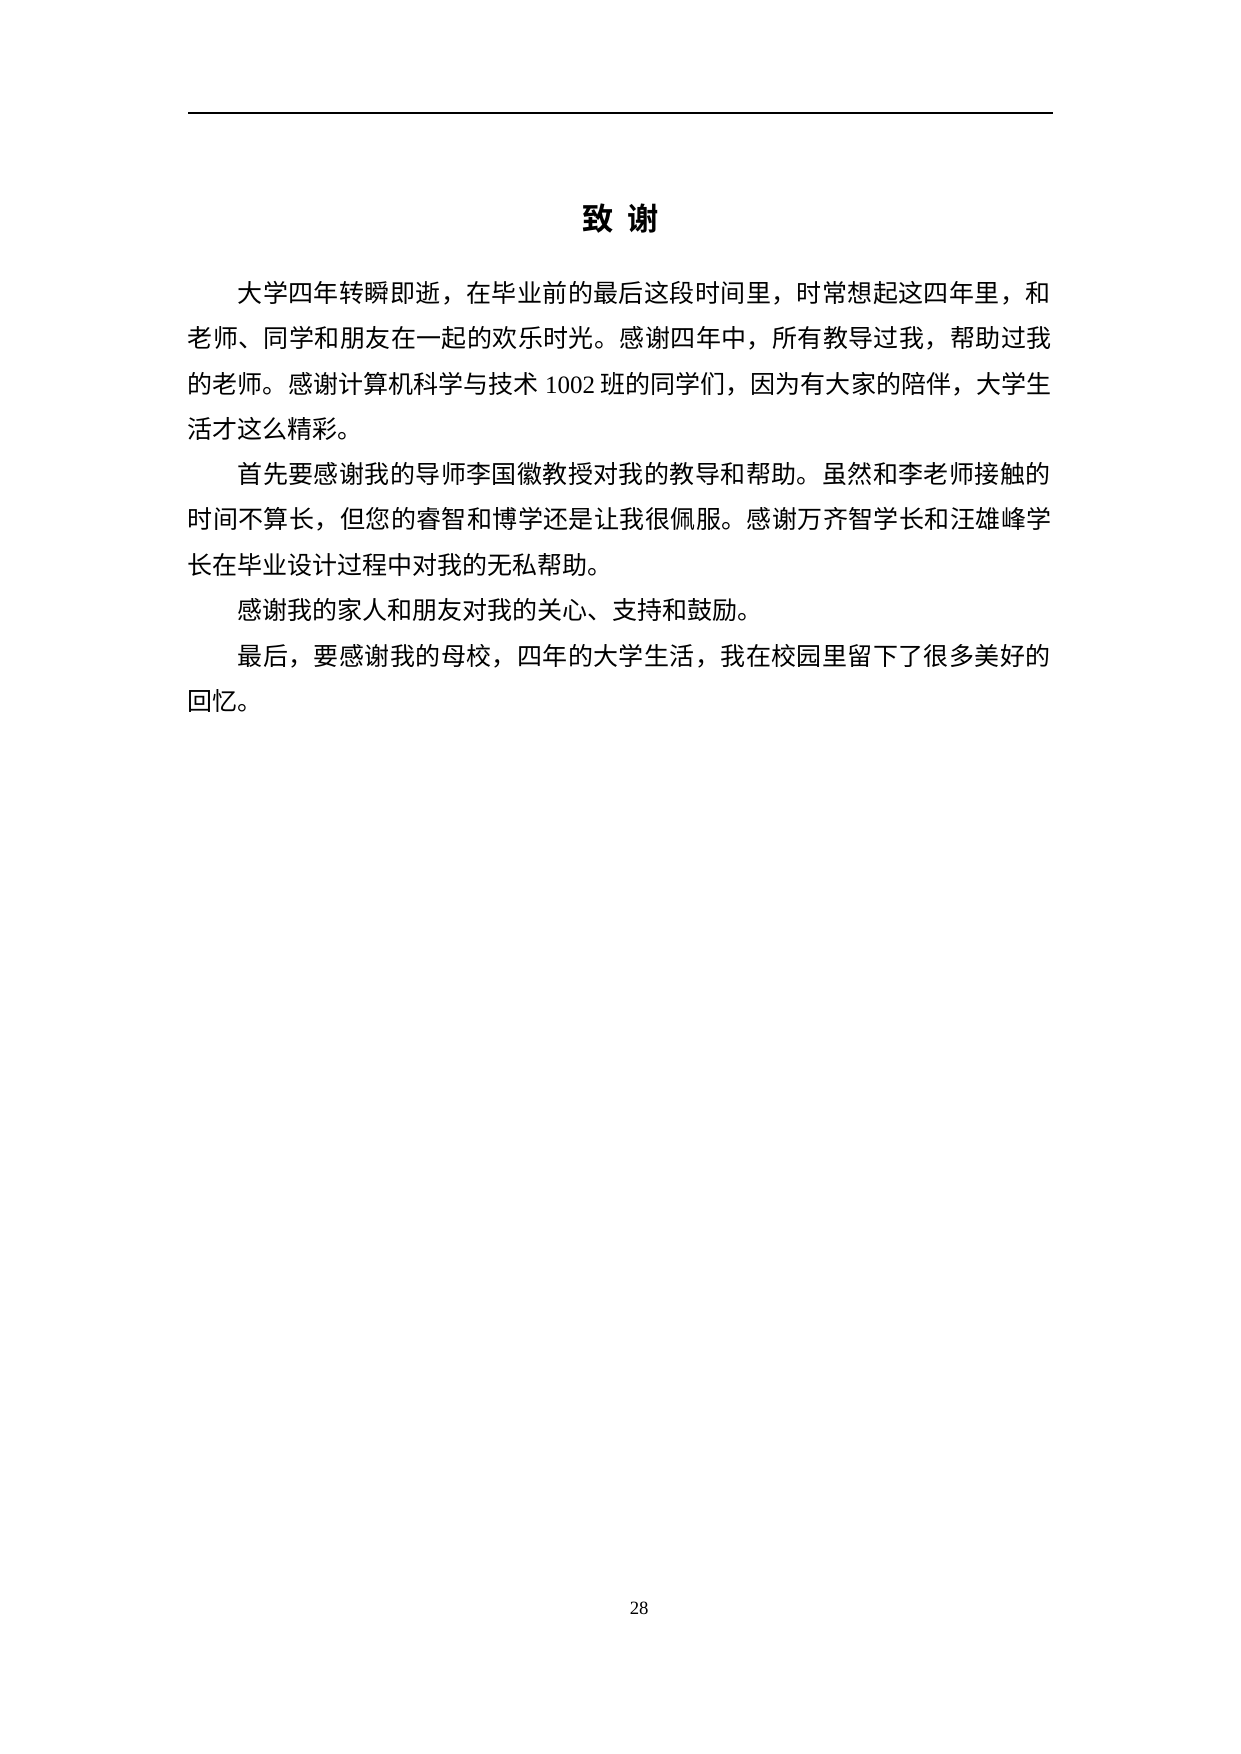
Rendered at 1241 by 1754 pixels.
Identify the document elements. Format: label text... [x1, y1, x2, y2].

text 感谢我的家人和朋友对我的关心、支持和鼓励。 [187, 591, 1053, 627]
text 最后，要感谢我的母校，四年的大学生活，我在校园里留下了很多美好的回忆。 [187, 636, 1053, 717]
text 大学四年转瞬即逝，在毕业前的最后这段时间里，时常想起这四年里，和老师、同学和朋友在一起的欢乐时光。感谢四年中，所有教导过我，帮助过我的老师。感谢计算机科学与技术1002班的同学们，因为有大家的陪伴，大学生活才这么精彩。 [187, 273, 1053, 446]
text 首先要感谢我的导师李国徽教授对我的教导和帮助。虽然和李老师接触的时间不算长，但您的睿智和博学还是让我很佩服。感谢万齐智学长和汪雄峰学长在毕业设计过程中对我的无私帮助。 [187, 455, 1053, 582]
subtitle 致 谢 [187, 194, 1053, 239]
